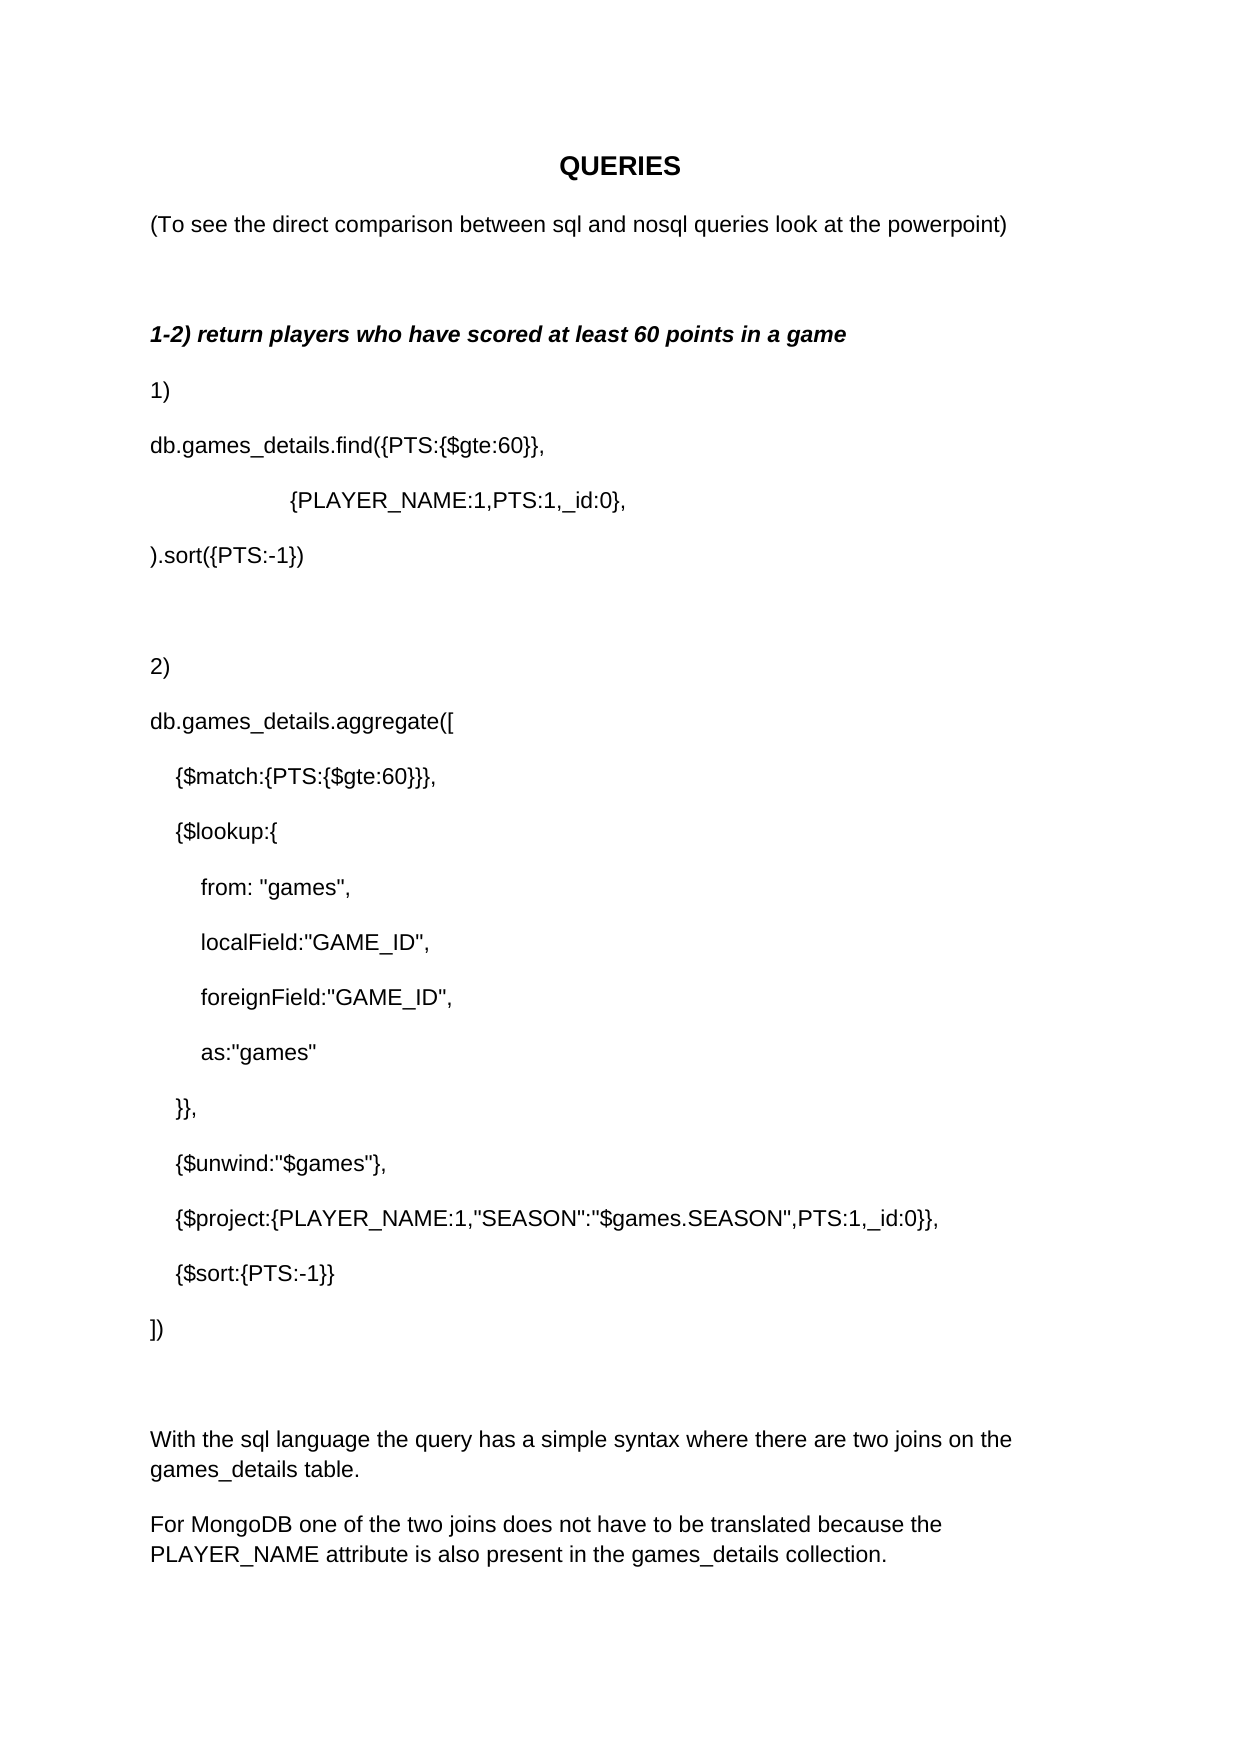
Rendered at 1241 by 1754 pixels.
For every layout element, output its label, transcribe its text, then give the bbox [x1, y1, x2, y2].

text {$match:{PTS:{$gte:60}}}, [150, 763, 1090, 789]
text ]) [150, 1315, 1090, 1341]
text foreignField:"GAME_ID", [150, 984, 1090, 1010]
text ).sort({PTS:-1}) [150, 542, 1090, 568]
text 2) [150, 653, 1090, 679]
text With the sql language the query has a simple syntax where there are two joins on the games_details table. [150, 1426, 1090, 1482]
text {$unwind:"$games"}, [150, 1149, 1090, 1176]
text localField:"GAME_ID", [150, 929, 1090, 955]
text as:"games" [150, 1039, 1090, 1065]
text QUERIES [150, 150, 1090, 181]
text (To see the direct comparison between sql and nosql queries look at the powerpoint) [150, 211, 1090, 237]
text db.games_details.aggregate([ [150, 708, 1090, 734]
text db.games_details.find({PTS:{$gte:60}}, [150, 432, 1090, 458]
text For MongoDB one of the two joins does not have to be translated because the PLAYER_NAME attribute is also present in the games_details collection. [150, 1511, 1090, 1567]
text {$project:{PLAYER_NAME:1,"SEASON":"$games.SEASON",PTS:1,_id:0}}, [150, 1205, 1090, 1231]
text }}, [150, 1094, 1090, 1121]
text 1) [150, 377, 1090, 403]
text {$lookup:{ [150, 818, 1090, 844]
text {$sort:{PTS:-1}} [150, 1260, 1090, 1286]
text 1-2) return players who have scored at least 60 points in a game [150, 321, 1090, 348]
text from: "games", [150, 873, 1090, 900]
text {PLAYER_NAME:1,PTS:1,_id:0}, [150, 487, 1090, 513]
